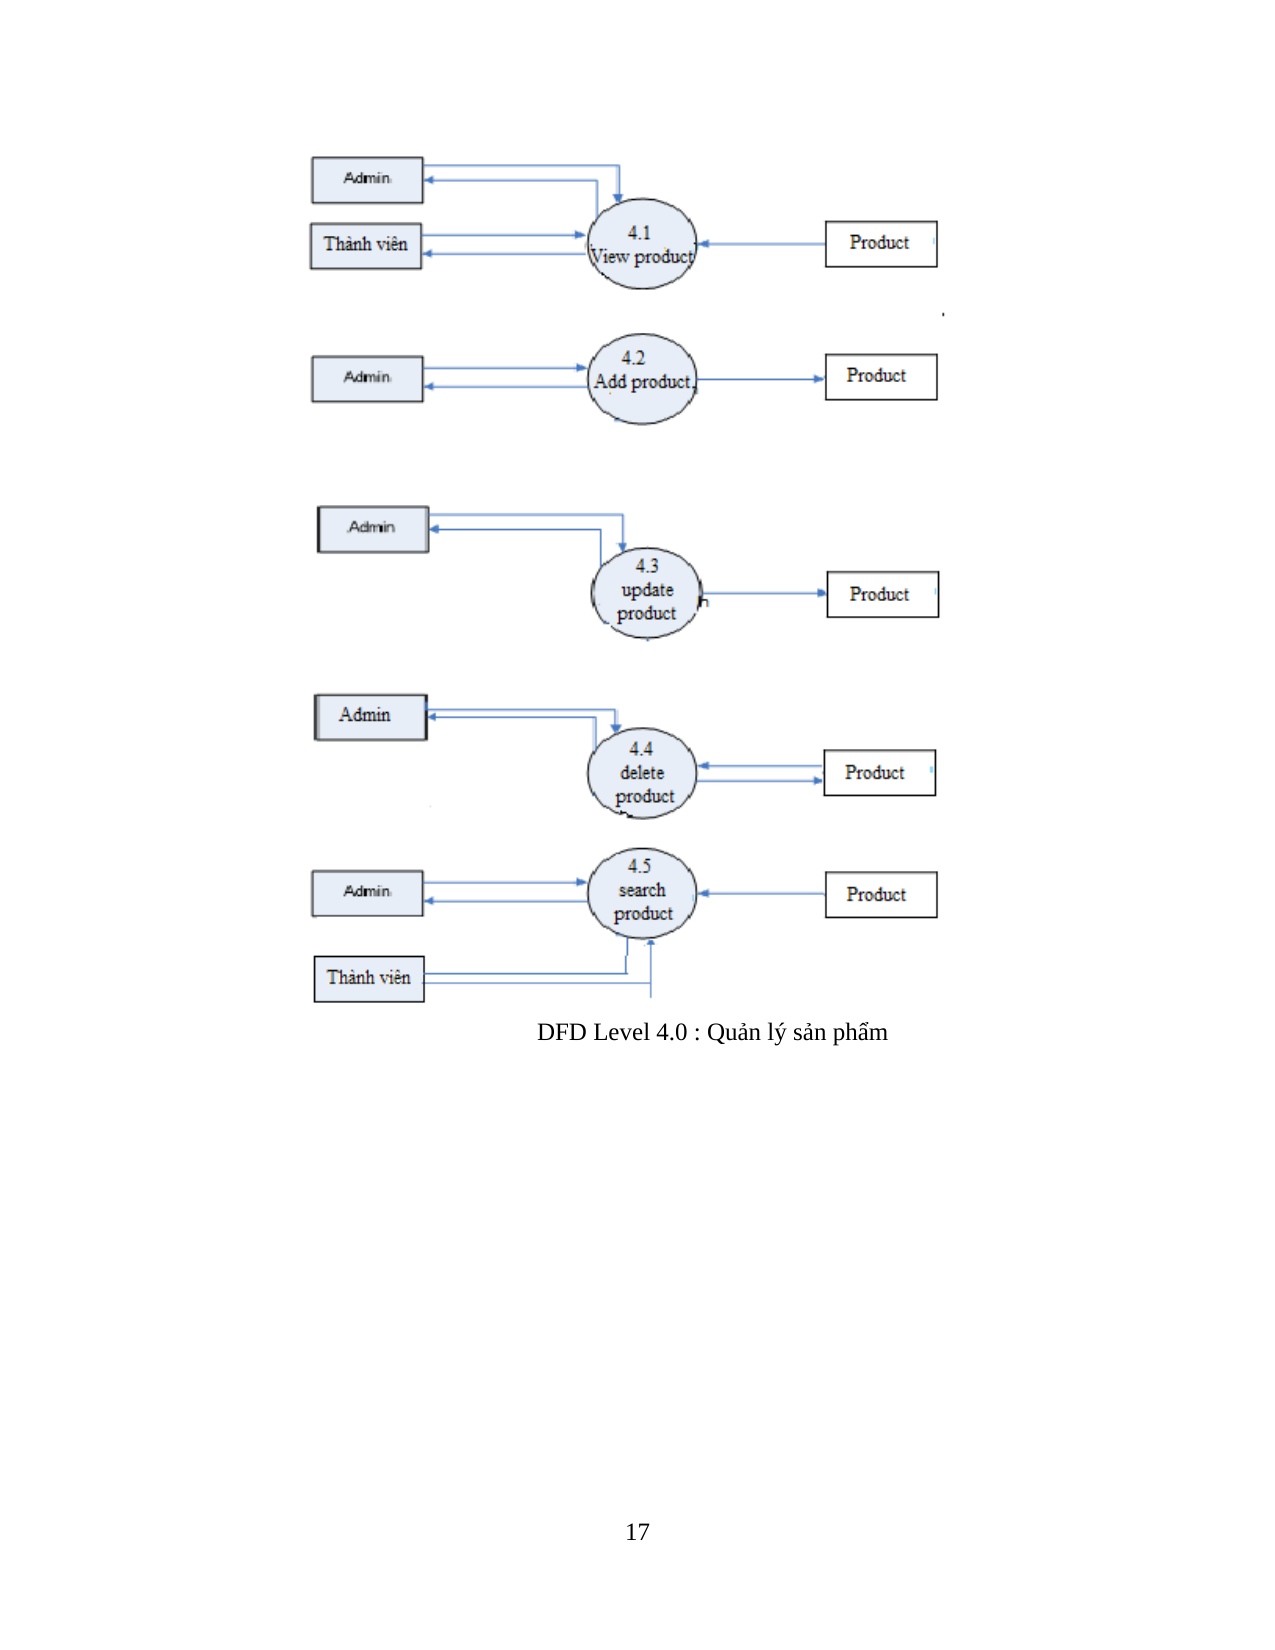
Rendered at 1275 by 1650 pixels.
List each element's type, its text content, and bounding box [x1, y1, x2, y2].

picture [300, 150, 949, 1017]
text DFD Level 4.0 : Quản lý sản phẩm [225, 1017, 1125, 1046]
